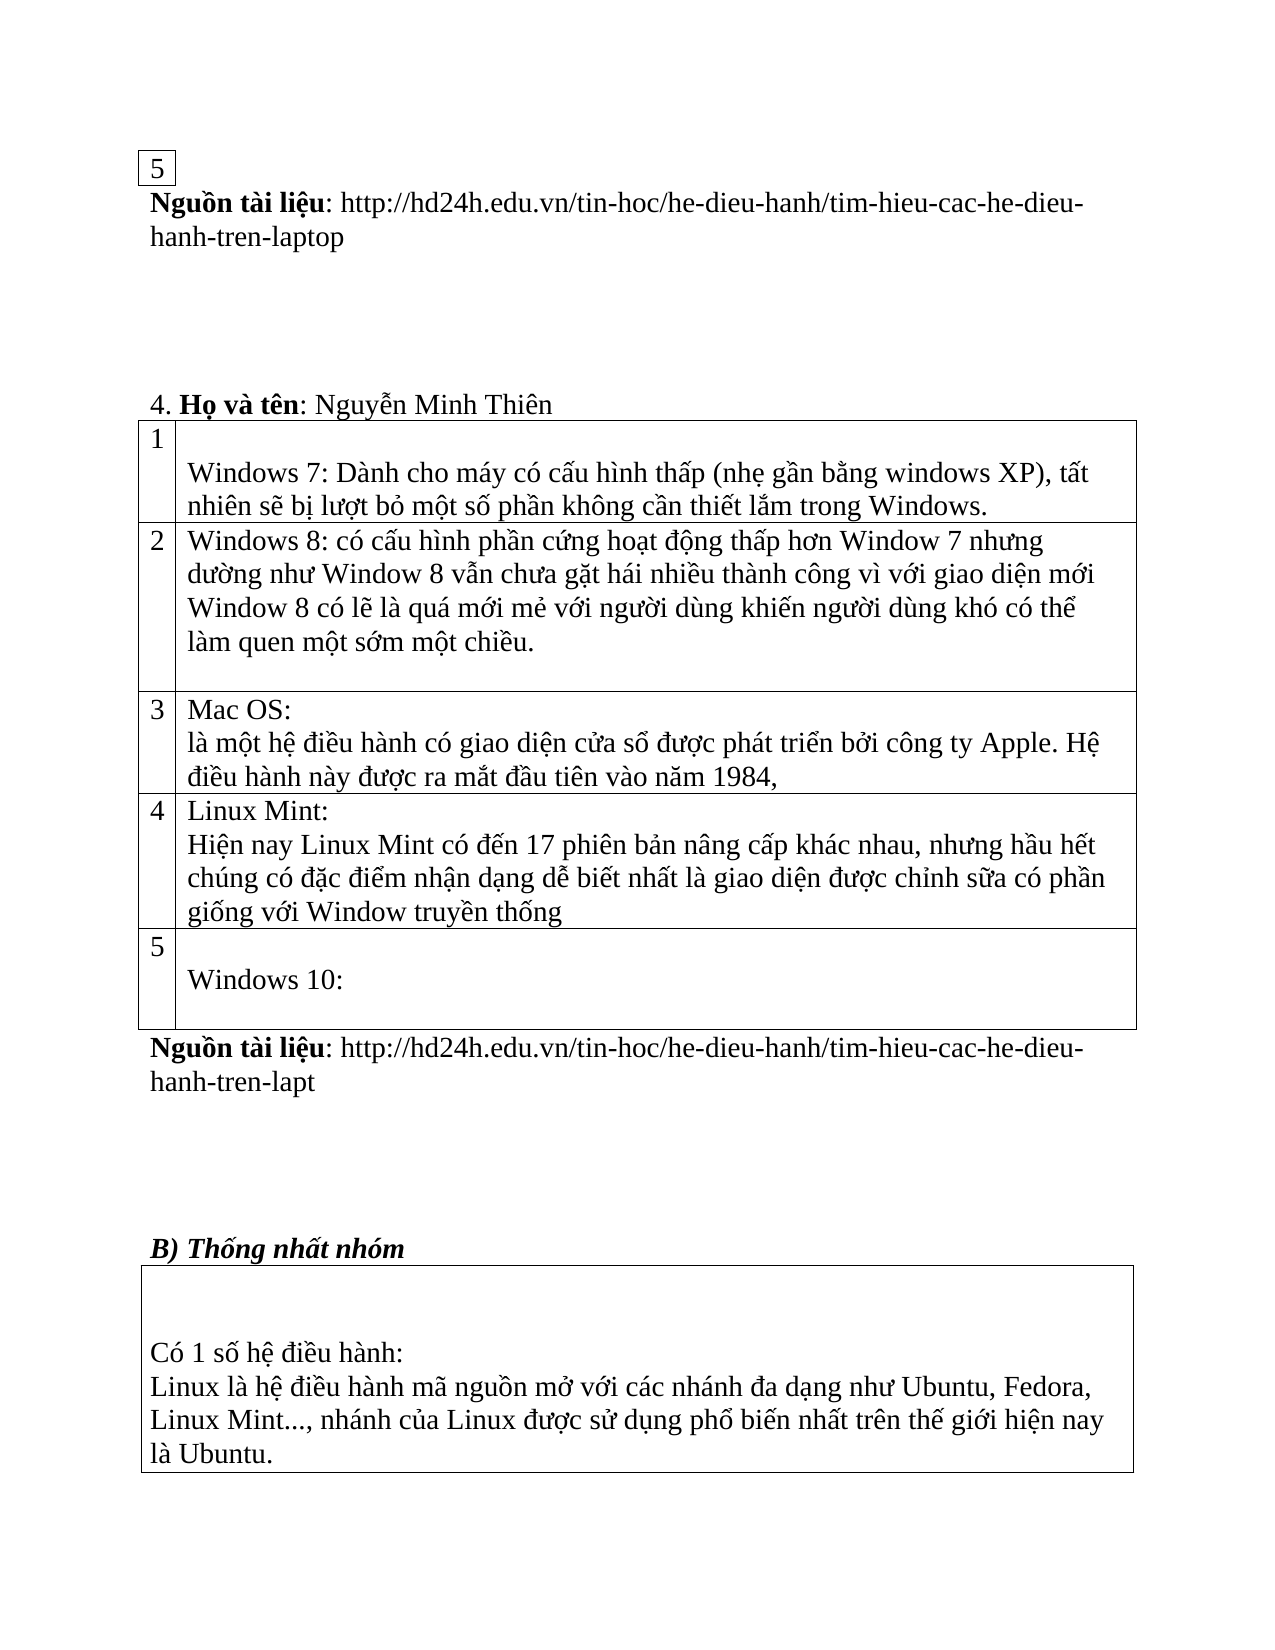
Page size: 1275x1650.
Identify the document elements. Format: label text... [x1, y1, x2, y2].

table_cell 3 [139, 692, 175, 792]
text Có 1 số hệ điều hành: [150, 1335, 1125, 1366]
table_cell 5 [139, 929, 175, 1029]
table_header Windows 7: Dành cho máy có cấu hình thấp (nhẹ gần bằng windows XP), tất nhiên sẽ bị lượt bỏ một số phần không cần thiết lắm trong Windows. [176, 421, 1136, 522]
text 4. Họ và tên: Nguyễn Minh Thiên [150, 387, 1125, 420]
table_cell Mac OS: là một hệ điều hành có giao diện cửa sổ được phát triển bởi công ty Apple. Hệ điều hành này được ra mắt đầu tiên vào năm 1984, [176, 692, 1136, 792]
text B) Thống nhất nhóm [150, 1232, 1125, 1265]
table_cell 4 [139, 794, 175, 928]
text Nguồn tài liệu: http://hd24h.edu.vn/tin-hoc/he-dieu-hanh/tim-hieu-cac-he-dieu-hanh-tren-laptop [150, 186, 1125, 253]
text Nguồn tài liệu: http://hd24h.edu.vn/tin-hoc/he-dieu-hanh/tim-hieu-cac-he-dieu-hanh-tren-lapt [150, 1030, 1125, 1097]
table_cell 5 [139, 151, 175, 184]
table_cell Linux Mint: Hiện nay Linux Mint có đến 17 phiên bản nâng cấp khác nhau, nhưng hầu hết chúng có đặc điểm nhận dạng dễ biết nhất là giao diện được chỉnh sữa có phần giống với Window truyền thống [176, 794, 1136, 928]
table_header 1 [139, 421, 175, 522]
text Linux là hệ điều hành mã nguồn mở với các nhánh đa dạng như Ubuntu, Fedora, Linux Mint..., nhánh của Linux được sử dụng phổ biến nhất trên thế giới hiện nay là Ubuntu. [142, 1366, 1133, 1472]
table_cell 2 [139, 523, 175, 691]
table_cell Windows 10: [176, 929, 1136, 1029]
table_cell Windows 8: có cấu hình phần cứng hoạt động thấp hơn Window 7 nhưng dường như Window 8 vẫn chưa gặt hái nhiều thành công vì với giao diện mới Window 8 có lẽ là quá mới mẻ với người dùng khiến người dùng khó có thể làm quen một sớm một chiều. [176, 523, 1136, 691]
